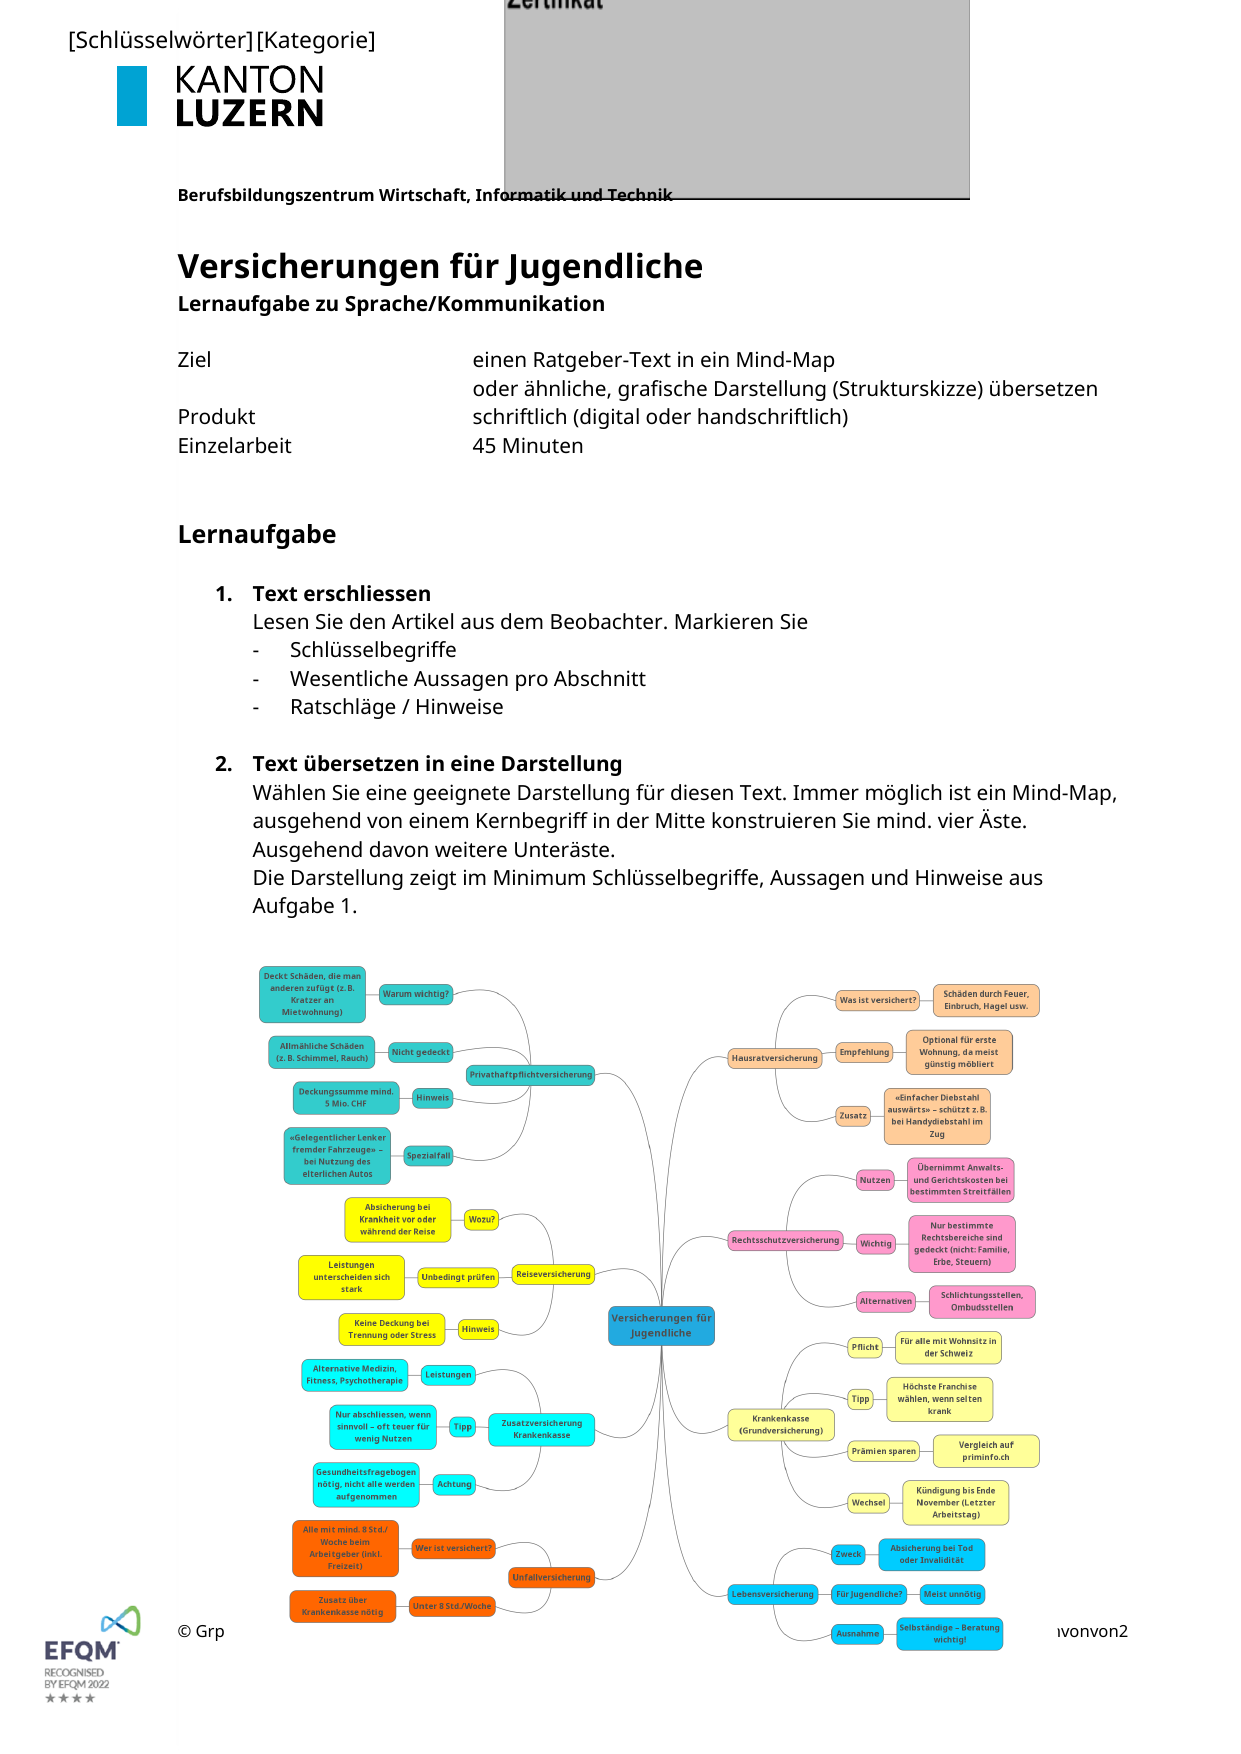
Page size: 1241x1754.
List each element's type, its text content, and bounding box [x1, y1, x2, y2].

text Lernaufgabe [177, 516, 1122, 550]
list Wesentliche Aussagen pro Abschnitt [252, 664, 1122, 692]
list Wählen Sie eine geeignete Darstellung für diesen Text. Immer möglich ist ein Mind-Map, ausgehend von einem Kernbegriff in der Mitte konstruieren Sie mind. vier Äste. Ausgehend davon weitere Unteräste. [252, 778, 1122, 863]
text Ziel einen Ratgeber-Text in ein Mind-Map [177, 346, 1122, 374]
list Text übersetzen in eine Darstellung [215, 749, 1122, 778]
list Text erschliessen [215, 579, 1122, 607]
list Die Darstellung zeigt im Minimum Schlüsselbegriffe, Aussagen und Hinweise aus Aufgabe 1. [252, 863, 1122, 920]
picture [504, 0, 970, 183]
list Schlüsselbegriffe [252, 636, 1122, 664]
picture [241, 948, 1058, 1669]
text oder ähnliche, grafische Darstellung (Strukturskizze) übersetzen [177, 374, 1122, 402]
text Berufsbildungszentrum Wirtschaft, Informatik und Technik [177, 183, 1122, 206]
list Lesen Sie den Artikel aus dem Beobachter. Markieren Sie [252, 607, 1122, 636]
text Versicherungen für Jugendliche [177, 243, 1122, 289]
text Lernaufgabe zu Sprache/Kommunikation [177, 289, 1122, 317]
text Einzelarbeit 45 Minuten [177, 431, 1122, 459]
picture [2, 0, 180, 1753]
list Ratschläge / Hinweise [252, 692, 1122, 721]
text Produkt schriftlich (digital oder handschriftlich) [177, 402, 1122, 431]
